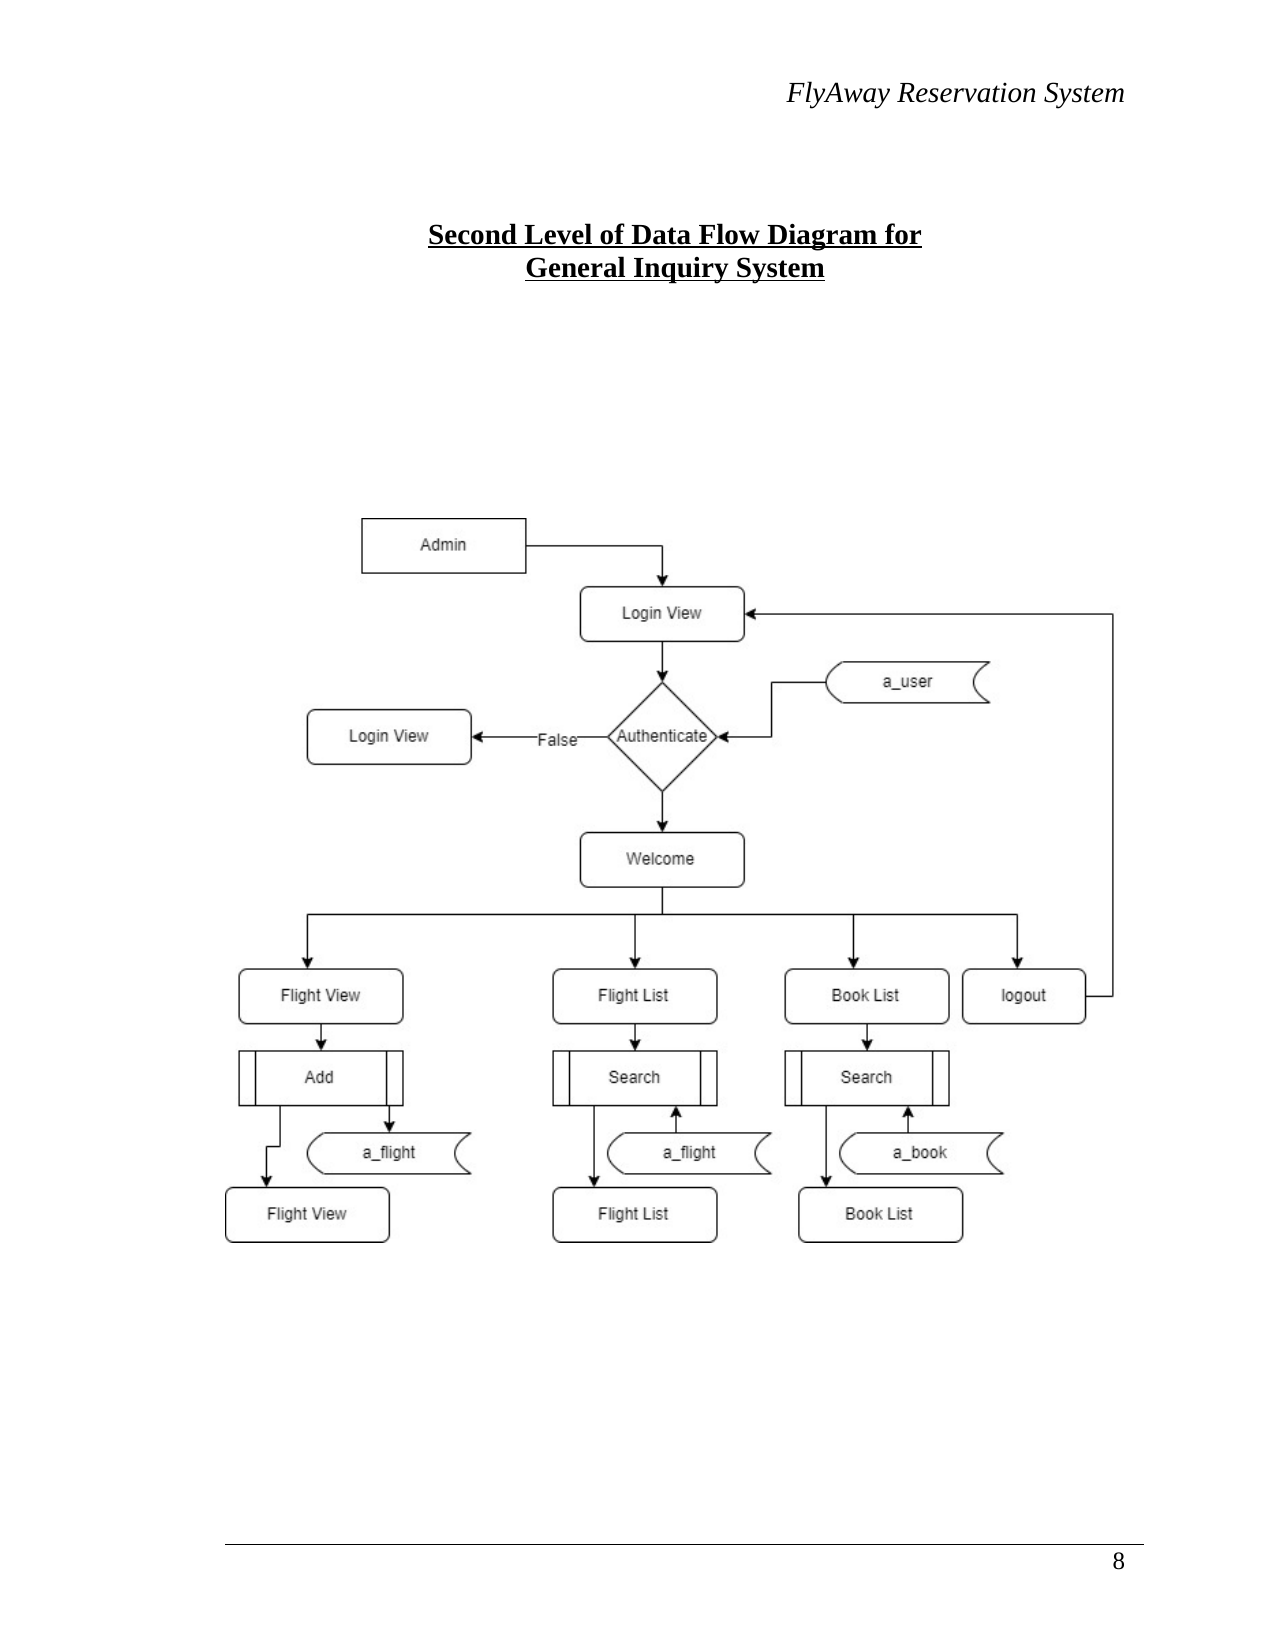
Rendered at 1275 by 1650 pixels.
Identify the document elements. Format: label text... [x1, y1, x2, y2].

text Second Level of Data Flow Diagram for [225, 217, 1125, 251]
picture [225, 518, 1125, 1243]
text General Inquiry System [225, 251, 1125, 284]
